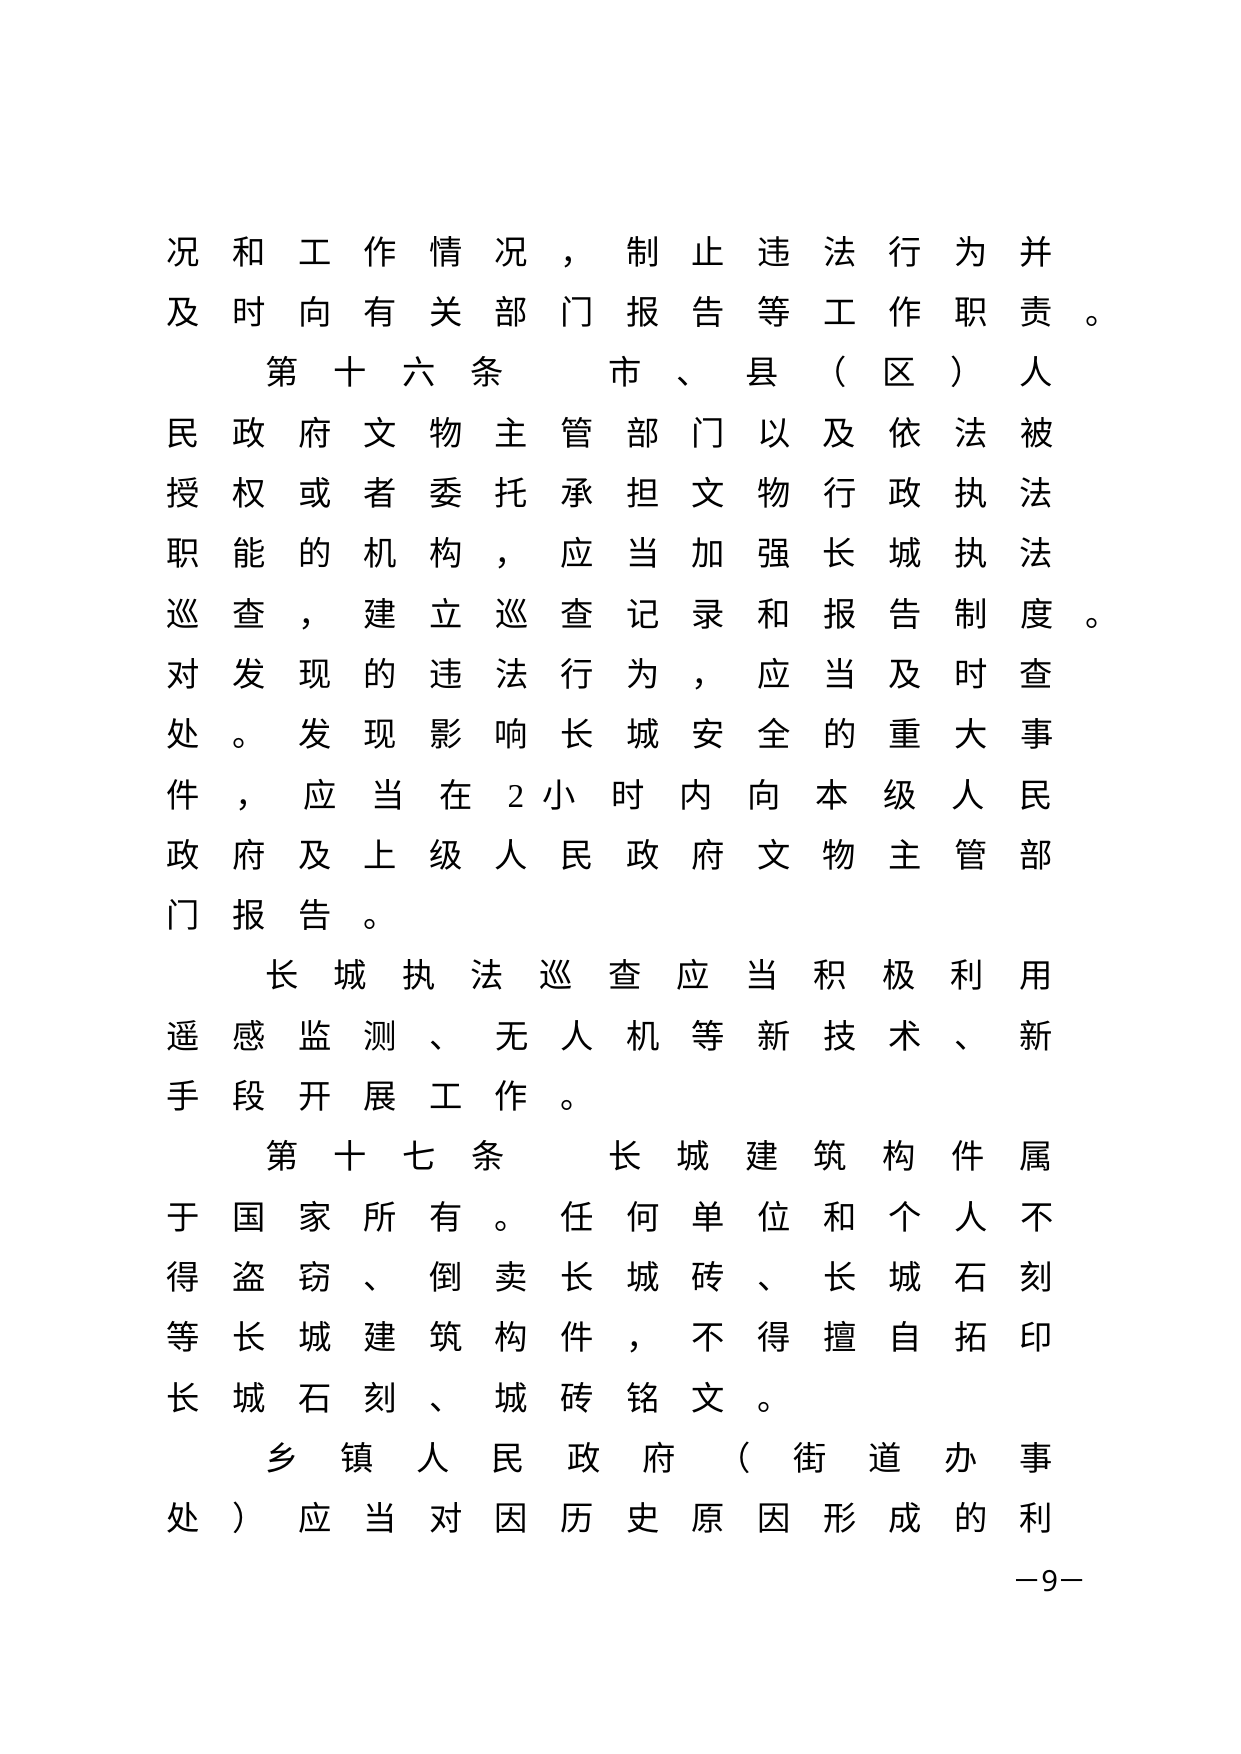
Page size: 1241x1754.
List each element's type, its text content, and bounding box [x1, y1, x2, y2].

text 长城执法巡查应当积极利用遥感监测、无人机等新技术、新手段开展工作。 [167, 943, 1085, 1124]
text 长城保护员应当履行巡查、看护长城，定期报告长城保护状况和工作情况，制止违法行为并及时向有关部门报告等工作职责。 [167, 219, 1085, 340]
text 第十六条 市、县（区）人民政府文物主管部门以及依法被授权或者委托承担文物行政执法职能的机构，应当加强长城执法巡查，建立巡查记录和报告制度。对发现的违法行为，应当及时查处。发现影响长城安全的重大事件，应当在2小时内向本级人民政府及上级人民政府文物主管部门报告。 [167, 340, 1085, 943]
text 第十七条 长城建筑构件属于国家所有。任何单位和个人不得盗窃、倒卖长城砖、长城石刻等长城建筑构件，不得擅自拓印长城石刻、城砖铭文。 [167, 1124, 1085, 1426]
